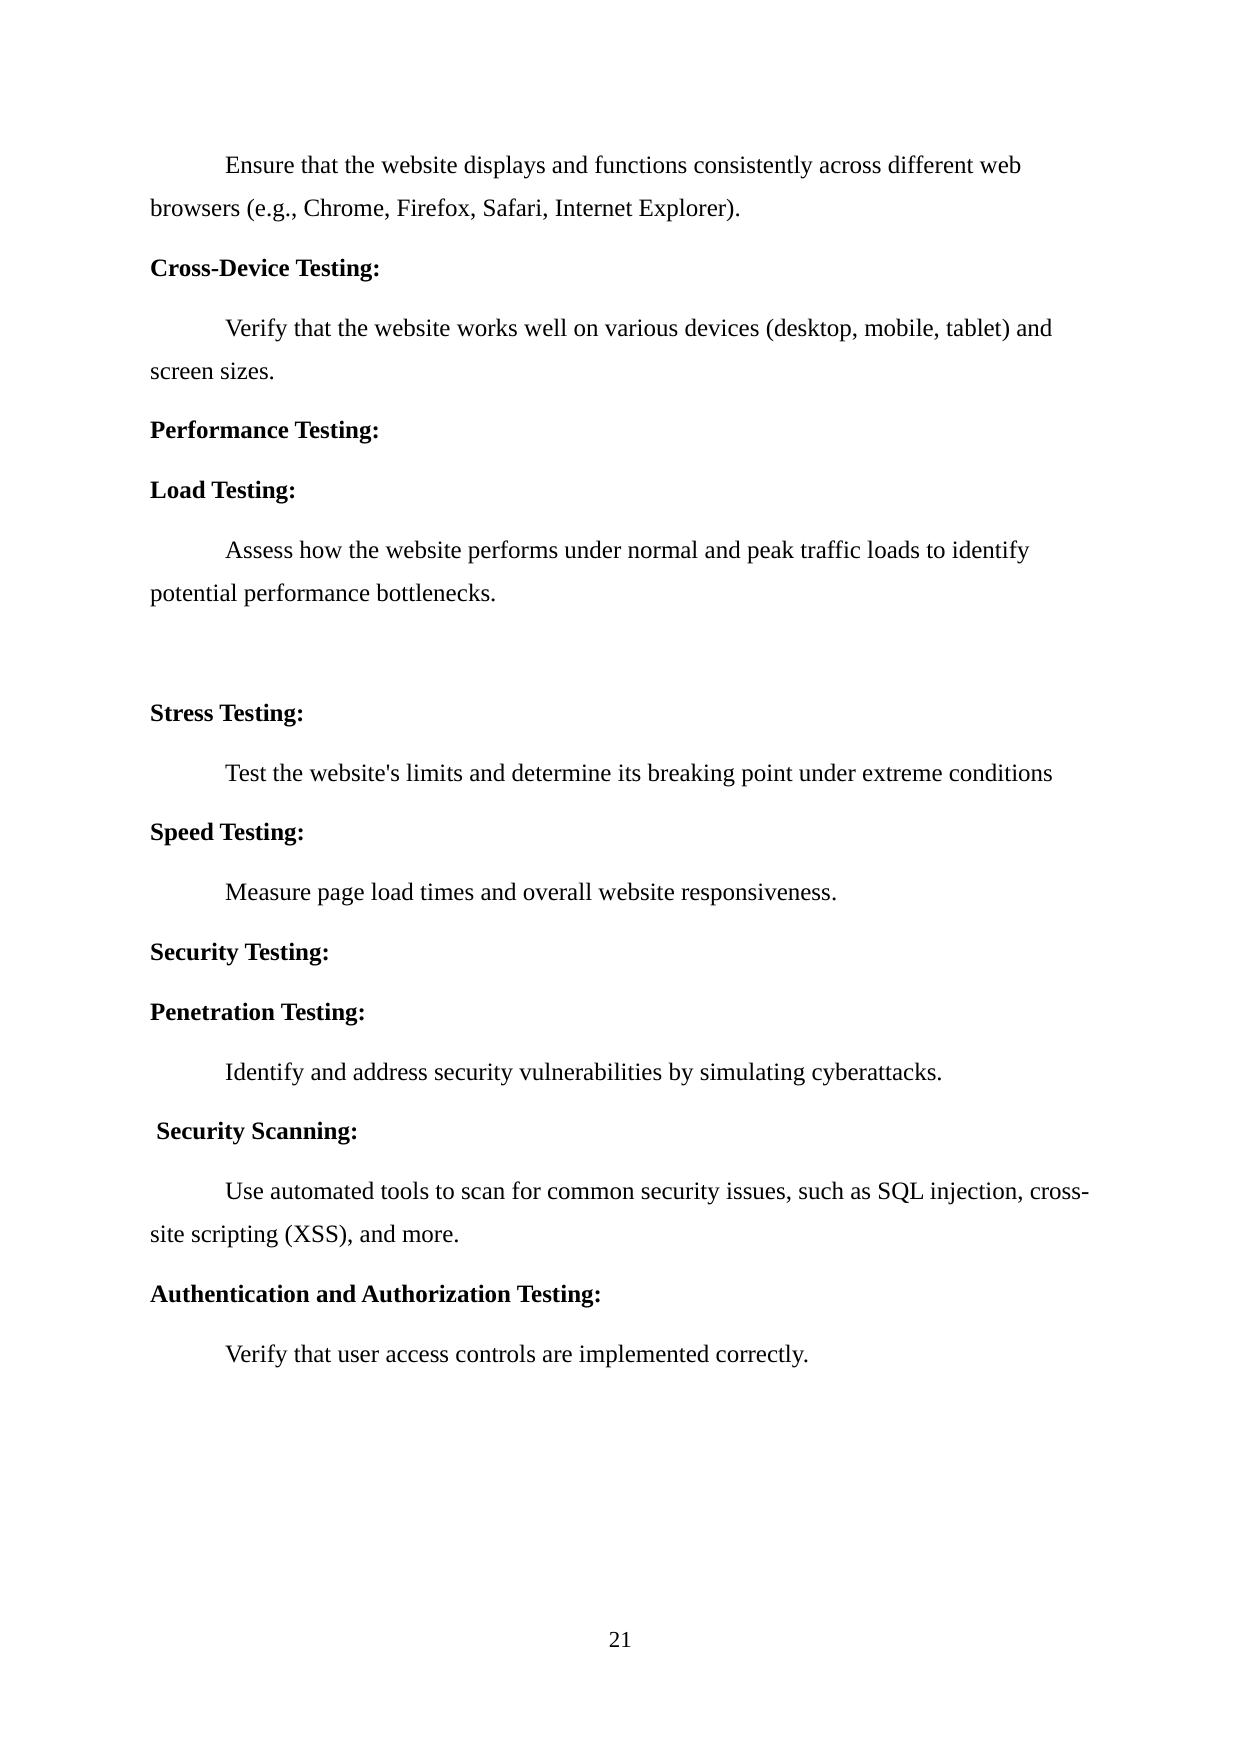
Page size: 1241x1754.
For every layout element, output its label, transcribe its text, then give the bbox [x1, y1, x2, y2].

text Verify that user access controls are implemented correctly. [150, 1339, 1090, 1368]
text Identify and address security vulnerabilities by simulating cyberattacks. [150, 1057, 1090, 1085]
text Authentication and Authorization Testing: [150, 1279, 1090, 1308]
text Penetration Testing: [150, 997, 1090, 1026]
text Ensure that the website displays and functions consistently across different web browsers (e.g., Chrome, Firefox, Safari, Internet Explorer). [150, 150, 1090, 222]
text Assess how the website performs under normal and peak traffic loads to identify potential performance bottlenecks. [150, 535, 1090, 607]
text Use automated tools to scan for common security issues, such as SQL injection, cross-site scripting (XSS), and more. [150, 1176, 1090, 1248]
text Speed Testing: [150, 817, 1090, 846]
text Load Testing: [150, 475, 1090, 504]
text Security Scanning: [150, 1116, 1090, 1145]
text Performance Testing: [150, 416, 1090, 444]
text Cross-Device Testing: [150, 253, 1090, 282]
text Test the website's limits and determine its breaking point under extreme conditions [150, 758, 1090, 786]
text Security Testing: [150, 937, 1090, 966]
text Measure page load times and overall website responsiveness. [150, 877, 1090, 906]
text Stress Testing: [150, 698, 1090, 727]
text Verify that the website works well on various devices (desktop, mobile, tablet) and screen sizes. [150, 313, 1090, 384]
